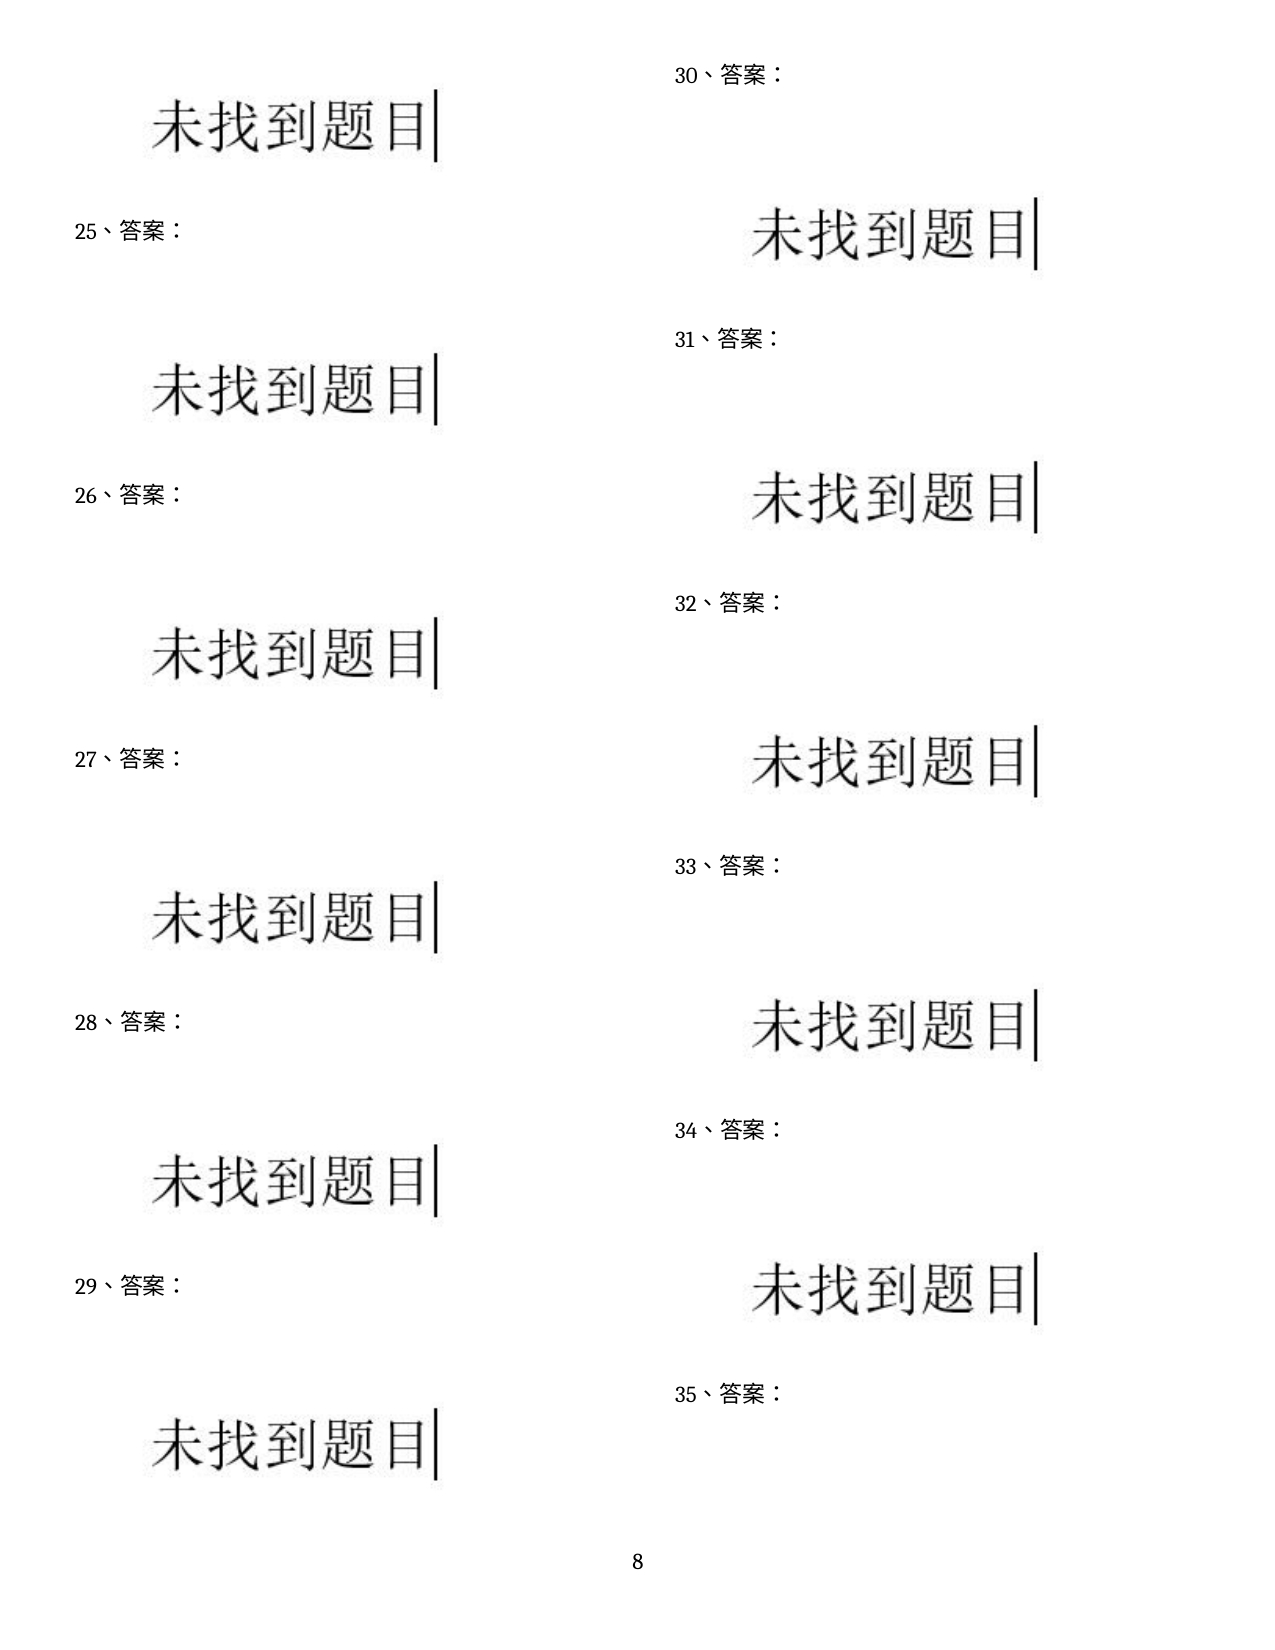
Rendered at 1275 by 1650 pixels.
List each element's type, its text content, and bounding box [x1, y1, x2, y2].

picture [93, 586, 616, 718]
text 26、答案： [75, 479, 600, 510]
text 33、答案： [675, 850, 1200, 882]
text 28、答案： [75, 1006, 600, 1037]
text 25、答案： [75, 215, 600, 246]
picture [693, 958, 1216, 1090]
picture [93, 1377, 616, 1509]
text 32、答案： [675, 587, 1200, 618]
picture [693, 430, 1216, 562]
picture [693, 694, 1216, 826]
text 35、答案： [675, 1378, 1200, 1409]
text 29、答案： [75, 1270, 600, 1301]
text 27、答案： [75, 742, 600, 774]
picture [693, 166, 1216, 299]
picture [93, 322, 616, 454]
picture [93, 1114, 616, 1246]
picture [693, 1221, 1216, 1354]
text 31、答案： [675, 323, 1200, 354]
picture [93, 59, 616, 191]
text 34、答案： [675, 1114, 1200, 1145]
picture [93, 850, 616, 982]
text 30、答案： [675, 59, 1200, 90]
